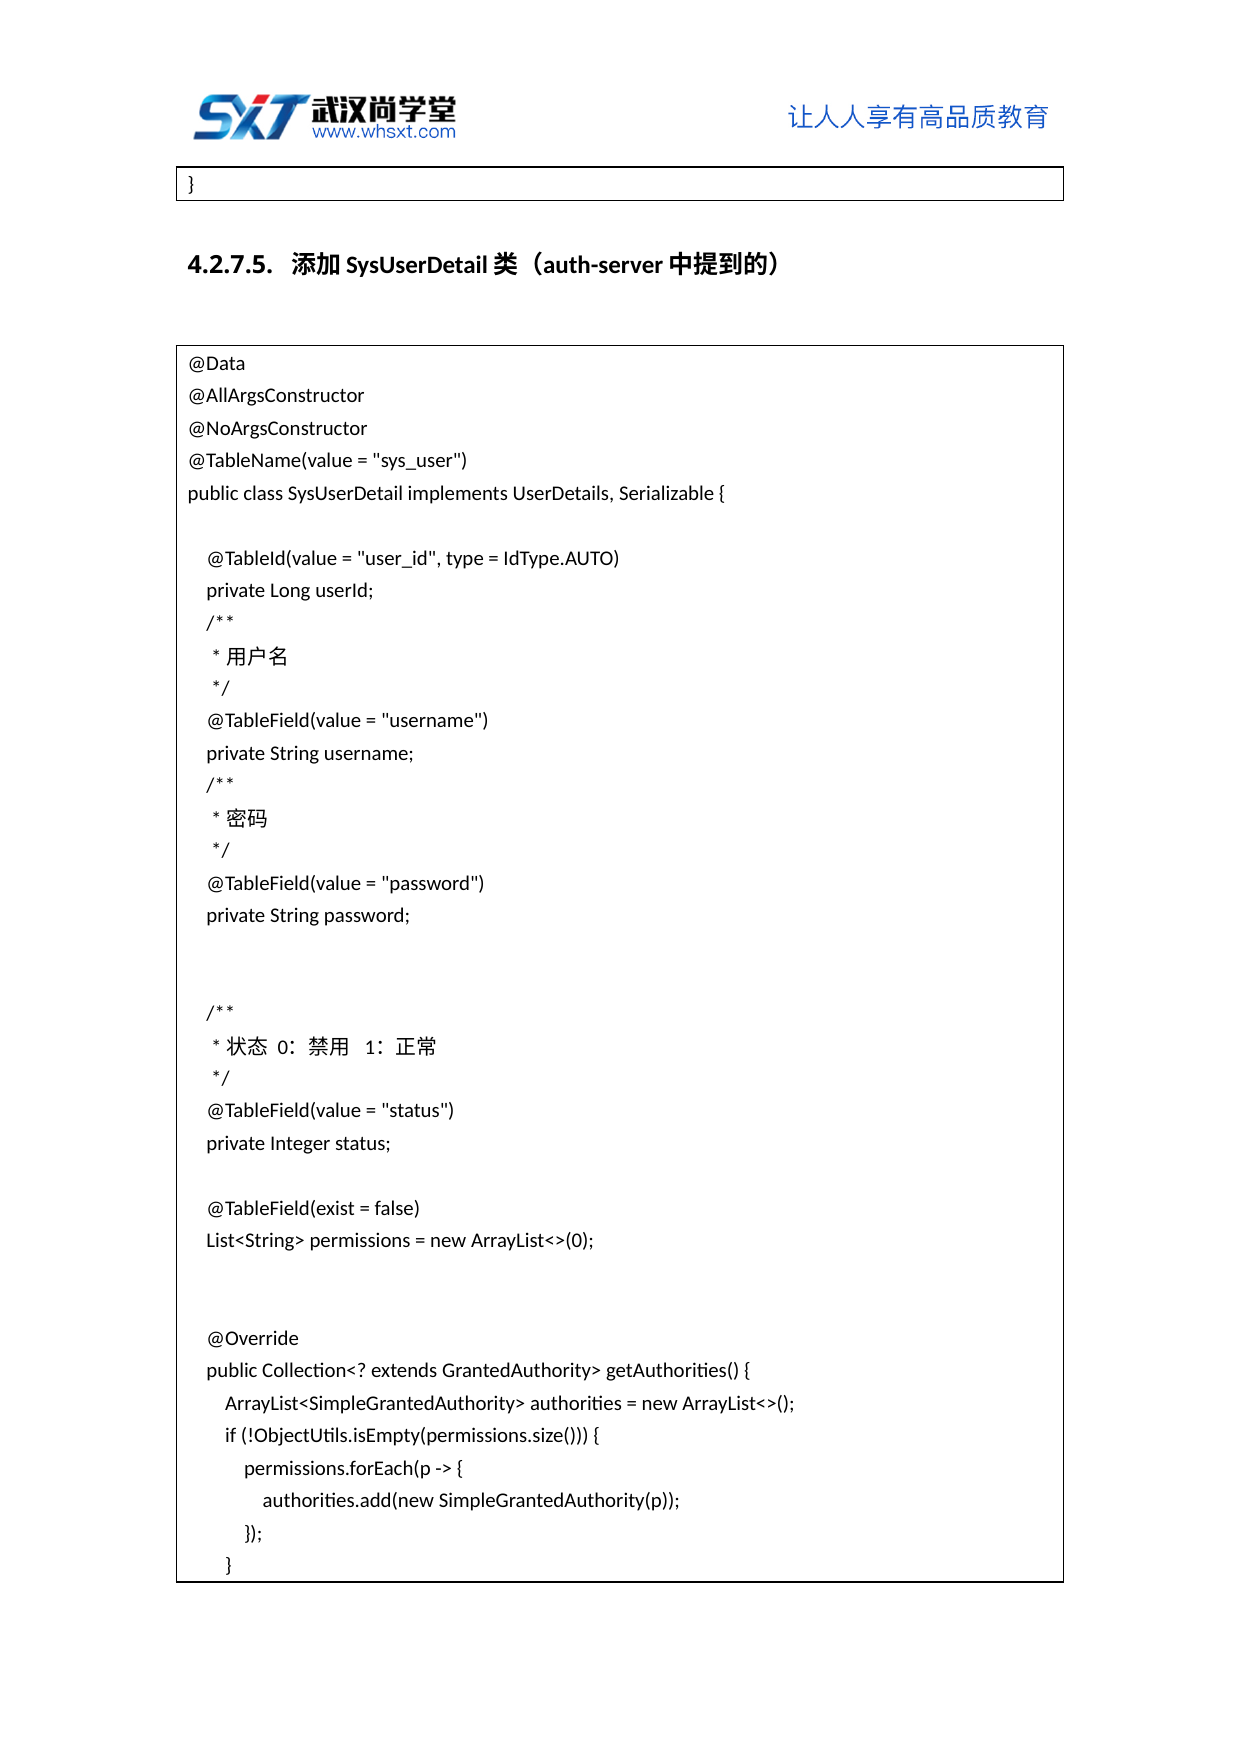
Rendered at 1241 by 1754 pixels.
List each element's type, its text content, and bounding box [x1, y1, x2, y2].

subtitle 添加SysUserDetail类（auth-server中提到的） [187, 230, 1053, 295]
picture [187, 90, 1053, 157]
